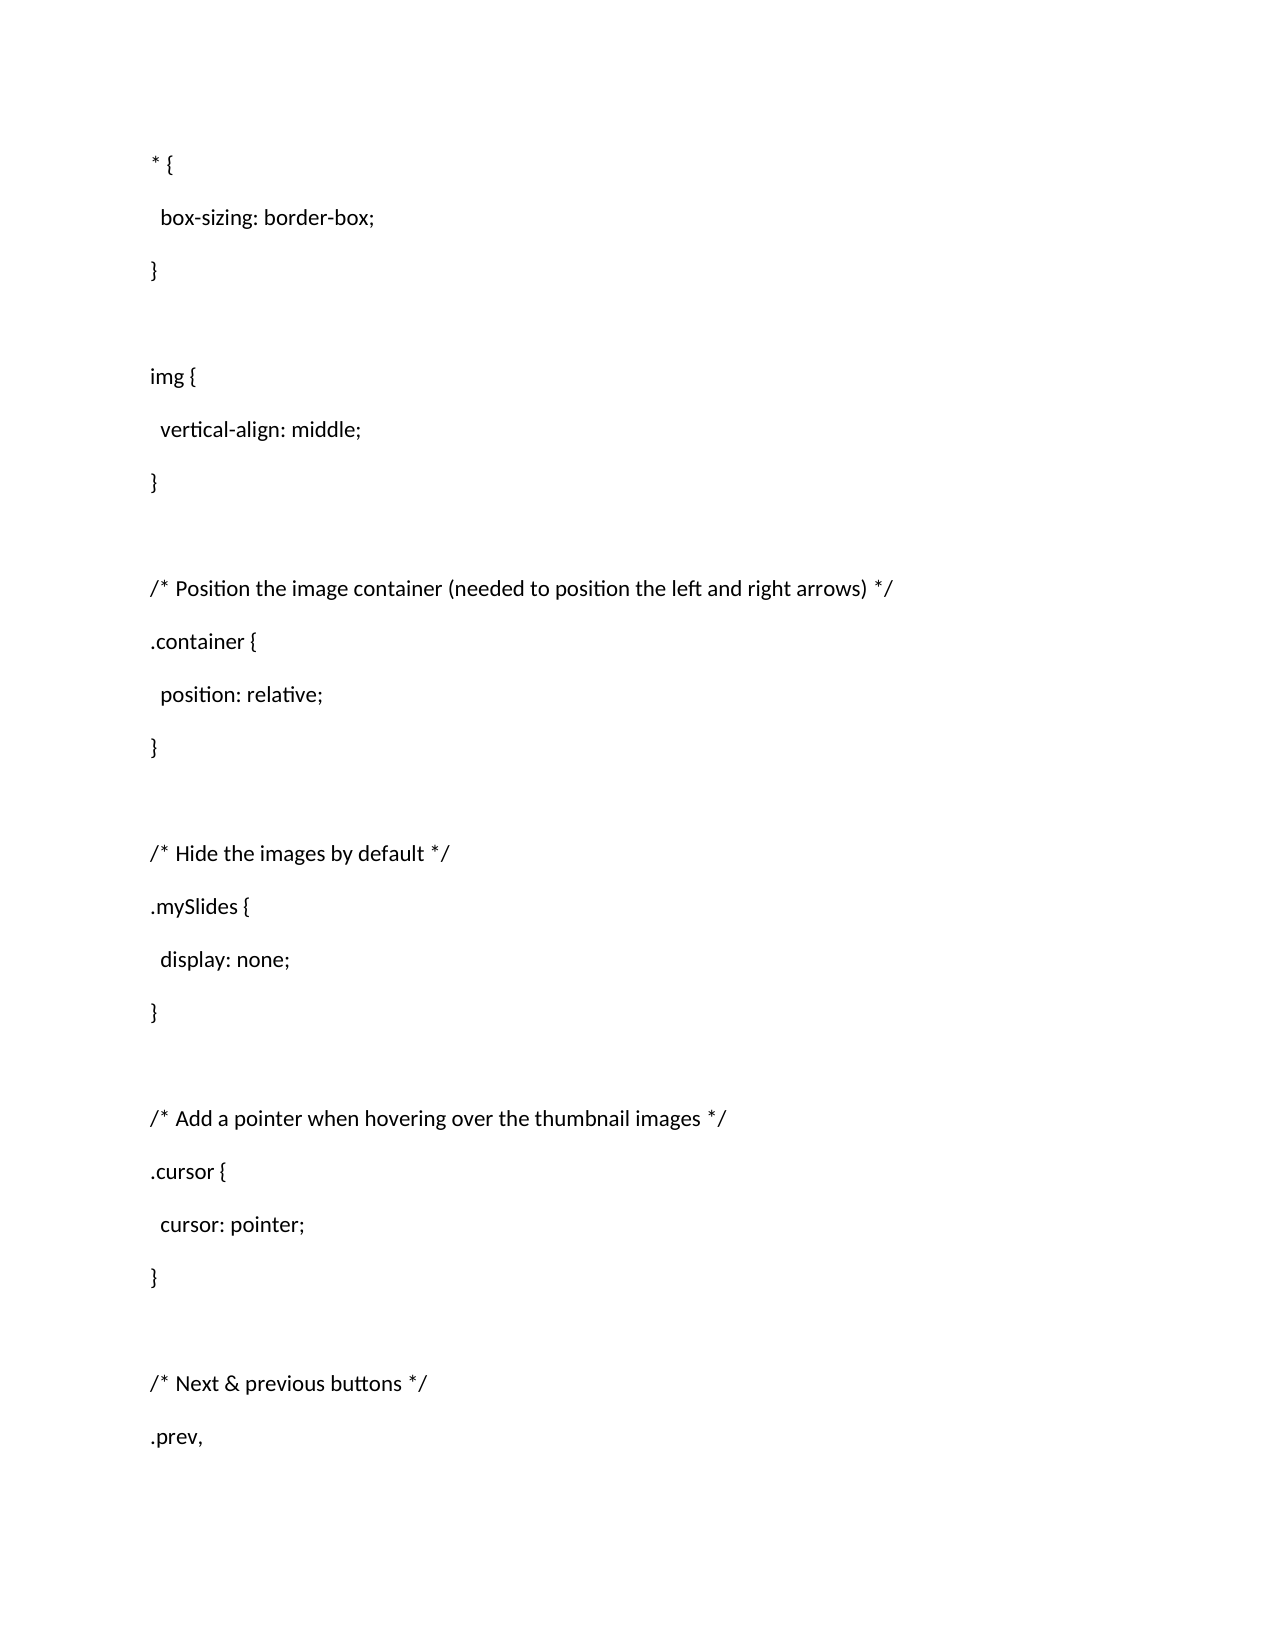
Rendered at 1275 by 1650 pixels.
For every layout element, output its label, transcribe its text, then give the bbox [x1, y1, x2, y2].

text /* Next & previous buttons */ [150, 1369, 1125, 1397]
text box-sizing: border-box; [150, 203, 1125, 231]
text } [150, 256, 1125, 284]
text } [150, 1263, 1125, 1291]
text img { [150, 362, 1125, 390]
text } [150, 468, 1125, 496]
text position: relative; [150, 680, 1125, 708]
text .cursor { [150, 1157, 1125, 1185]
text vertical-align: middle; [150, 415, 1125, 443]
text /* Add a pointer when hovering over the thumbnail images */ [150, 1104, 1125, 1132]
text .container { [150, 627, 1125, 655]
text .prev, [150, 1422, 1125, 1451]
text * { [150, 150, 1125, 178]
text /* Hide the images by default */ [150, 839, 1125, 867]
text } [150, 998, 1125, 1026]
text /* Position the image container (needed to position the left and right arrows) */ [150, 574, 1125, 602]
text .mySlides { [150, 892, 1125, 920]
text } [150, 733, 1125, 761]
text display: none; [150, 945, 1125, 973]
text cursor: pointer; [150, 1210, 1125, 1238]
